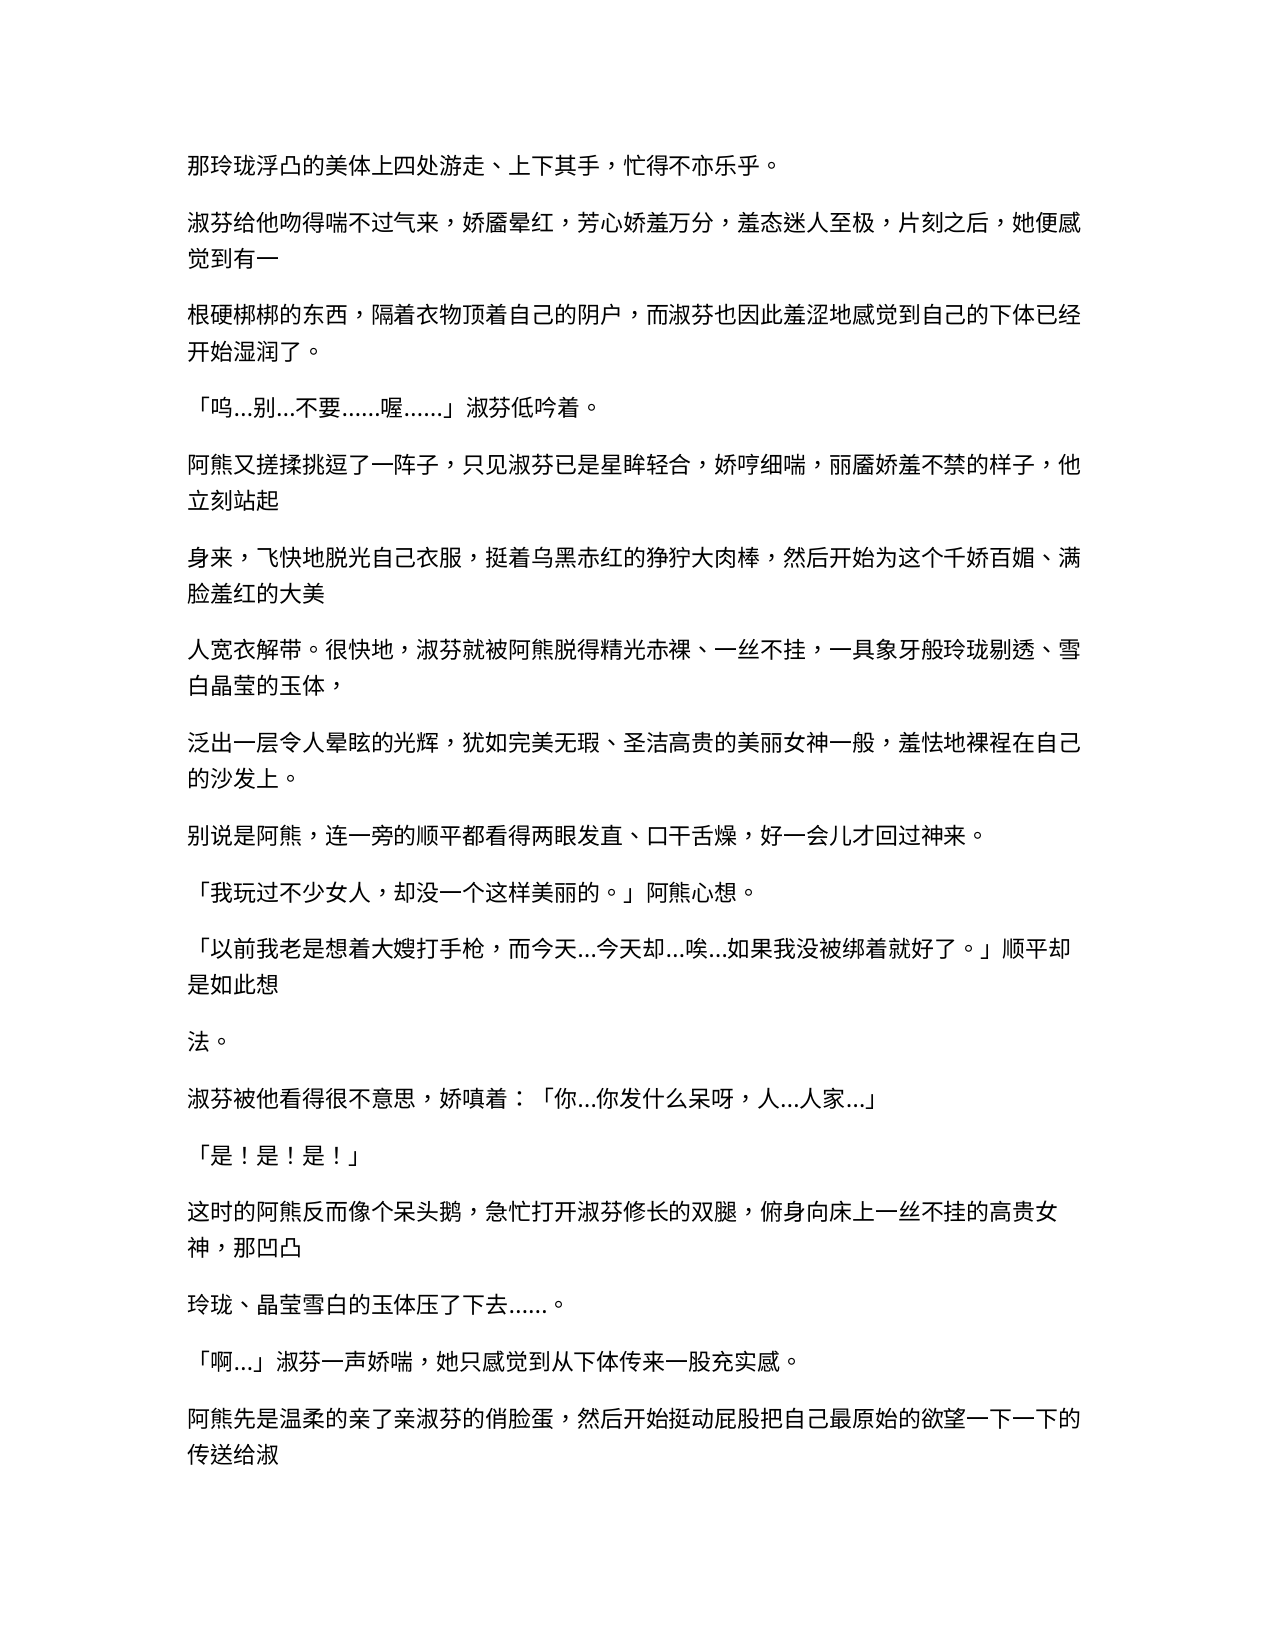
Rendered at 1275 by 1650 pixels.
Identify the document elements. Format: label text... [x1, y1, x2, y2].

text 根硬梆梆的东西，隔着衣物顶着自己的阴户，而淑芬也因此羞涩地感觉到自己的下体已经开始湿润了。 [187, 299, 1087, 367]
text 「我玩过不少女人，却没一个这样美丽的。」阿熊心想。 [187, 877, 1087, 908]
text 阿熊又搓揉挑逗了一阵子，只见淑芬已是星眸轻合，娇哼细喘，丽靥娇羞不禁的样子，他立刻站起 [187, 449, 1087, 516]
text 这时的阿熊反而像个呆头鹅，急忙打开淑芬修长的双腿，俯身向床上一丝不挂的高贵女神，那凹凸 [187, 1196, 1087, 1263]
text 那玲珑浮凸的美体上四处游走、上下其手，忙得不亦乐乎。 [187, 150, 1087, 181]
text 淑芬被他看得很不意思，娇嗔着：「你…你发什么呆呀，人…人家…」 [187, 1083, 1087, 1114]
text 泛出一层令人晕眩的光辉，犹如完美无瑕、圣洁高贵的美丽女神一般，羞怯地裸裎在自己的沙发上。 [187, 727, 1087, 794]
text 别说是阿熊，连一旁的顺平都看得两眼发直、口干舌燥，好一会儿才回过神来。 [187, 820, 1087, 851]
text 「呜…别…不要……喔……」淑芬低吟着。 [187, 392, 1087, 423]
text 阿熊先是温柔的亲了亲淑芬的俏脸蛋，然后开始挺动屁股把自己最原始的欲望一下一下的传送给淑 [187, 1403, 1087, 1470]
text 玲珑、晶莹雪白的玉体压了下去……。 [187, 1289, 1087, 1320]
text 「是！是！是！」 [187, 1139, 1087, 1171]
text 「以前我老是想着大嫂打手枪，而今天…今天却…唉…如果我没被绑着就好了。」顺平却是如此想 [187, 933, 1087, 1001]
text 「啊…」淑芬一声娇喘，她只感觉到从下体传来一股充实感。 [187, 1346, 1087, 1377]
text 人宽衣解带。很快地，淑芬就被阿熊脱得精光赤裸、一丝不挂，一具象牙般玲珑剔透、雪白晶莹的玉体， [187, 634, 1087, 702]
text 身来，飞快地脱光自己衣服，挺着乌黑赤红的狰狞大肉棒，然后开始为这个千娇百媚、满脸羞红的大美 [187, 542, 1087, 609]
text 法。 [187, 1026, 1087, 1057]
text 淑芬给他吻得喘不过气来，娇靥晕红，芳心娇羞万分，羞态迷人至极，片刻之后，她便感觉到有一 [187, 207, 1087, 274]
